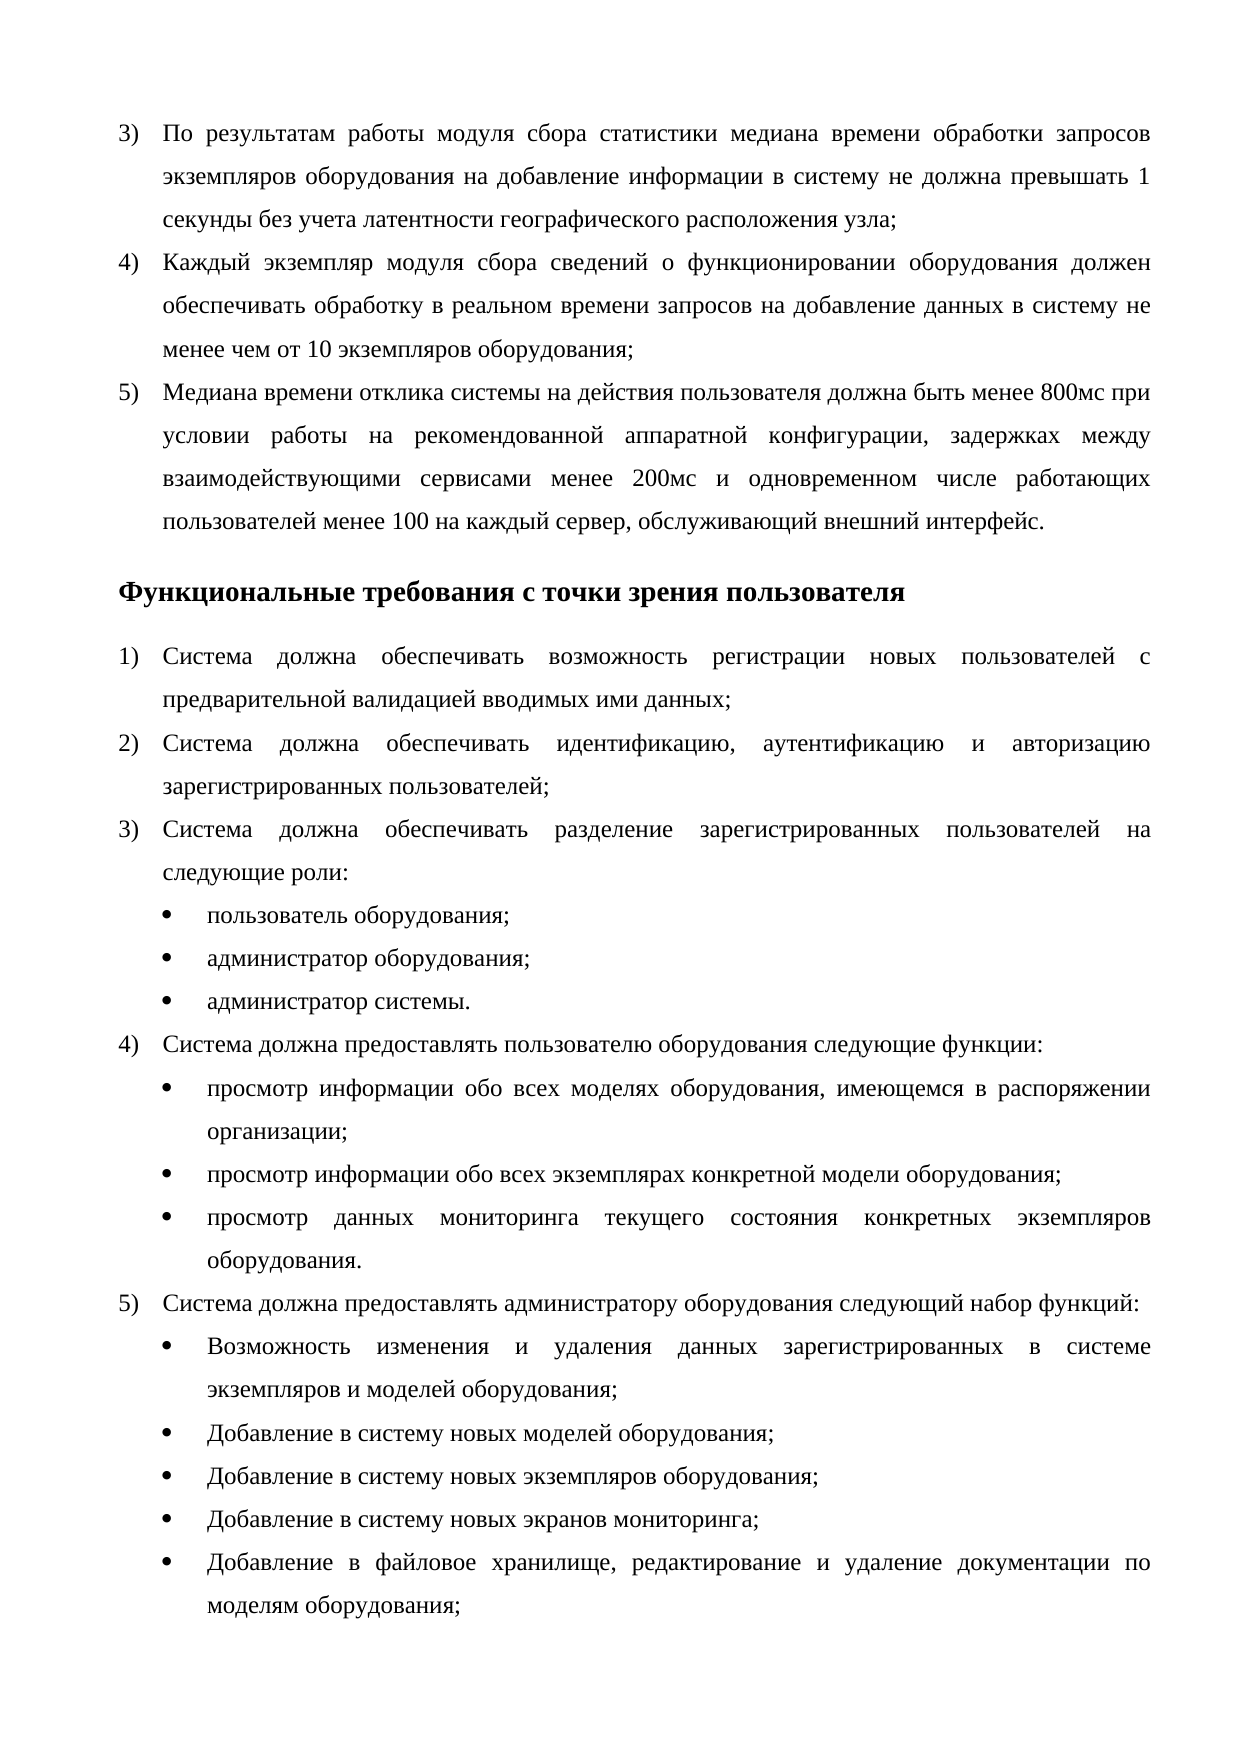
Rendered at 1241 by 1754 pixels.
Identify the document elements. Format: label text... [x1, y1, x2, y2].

list администратор оборудования; [162, 943, 1152, 972]
list администратор системы. [162, 986, 1152, 1015]
list Система должна предоставлять пользователю оборудования следующие функции: [118, 1029, 1152, 1058]
list Добавление в систему новых моделей оборудования; [162, 1418, 1152, 1446]
list Добавление в систему новых экранов мониторинга; [162, 1504, 1152, 1533]
list пользователь оборудования; [162, 900, 1152, 929]
list Медиана времени отклика системы на действия пользователя должна быть менее 800мс при условии работы на рекомендованной аппаратной конфигурации, задержках между взаимодействующими сервисами менее 200мс и одновременном числе работающих пользователей менее 100 на каждый сервер, обслуживающий внешний интерфейс. [118, 377, 1152, 535]
list Система должна обеспечивать возможность регистрации новых пользователей с предварительной валидацией вводимых ими данных; [118, 641, 1152, 713]
list просмотр информации обо всех экземплярах конкретной модели оборудования; [162, 1159, 1152, 1188]
list Система должна предоставлять администратору оборудования следующий набор функций: [118, 1288, 1152, 1317]
list просмотр данных мониторинга текущего состояния конкретных экземпляров оборудования. [162, 1202, 1152, 1274]
list Система должна обеспечивать разделение зарегистрированных пользователей на следующие роли: [118, 814, 1152, 886]
list Возможность изменения и удаления данных зарегистрированных в системе экземпляров и моделей оборудования; [162, 1331, 1152, 1403]
text Функциональные требования с точки зрения пользователя [118, 574, 1152, 608]
list просмотр информации обо всех моделях оборудования, имеющемся в распоряжении организации; [162, 1073, 1152, 1144]
list Каждый экземпляр модуля сбора сведений о функционировании оборудования должен обеспечивать обработку в реальном времени запросов на добавление данных в систему не менее чем от 10 экземпляров оборудования; [118, 247, 1152, 362]
list По результатам работы модуля сбора статистики медиана времени обработки запросов экземпляров оборудования на добавление информации в систему не должна превышать 1 секунды без учета латентности географического расположения узла; [118, 118, 1152, 233]
list Добавление в файловое хранилище, редактирование и удаление документации по моделям оборудования; [162, 1547, 1152, 1619]
list Система должна обеспечивать идентификацию, аутентификацию и авторизацию зарегистрированных пользователей; [118, 728, 1152, 799]
list Добавление в систему новых экземпляров оборудования; [162, 1461, 1152, 1489]
